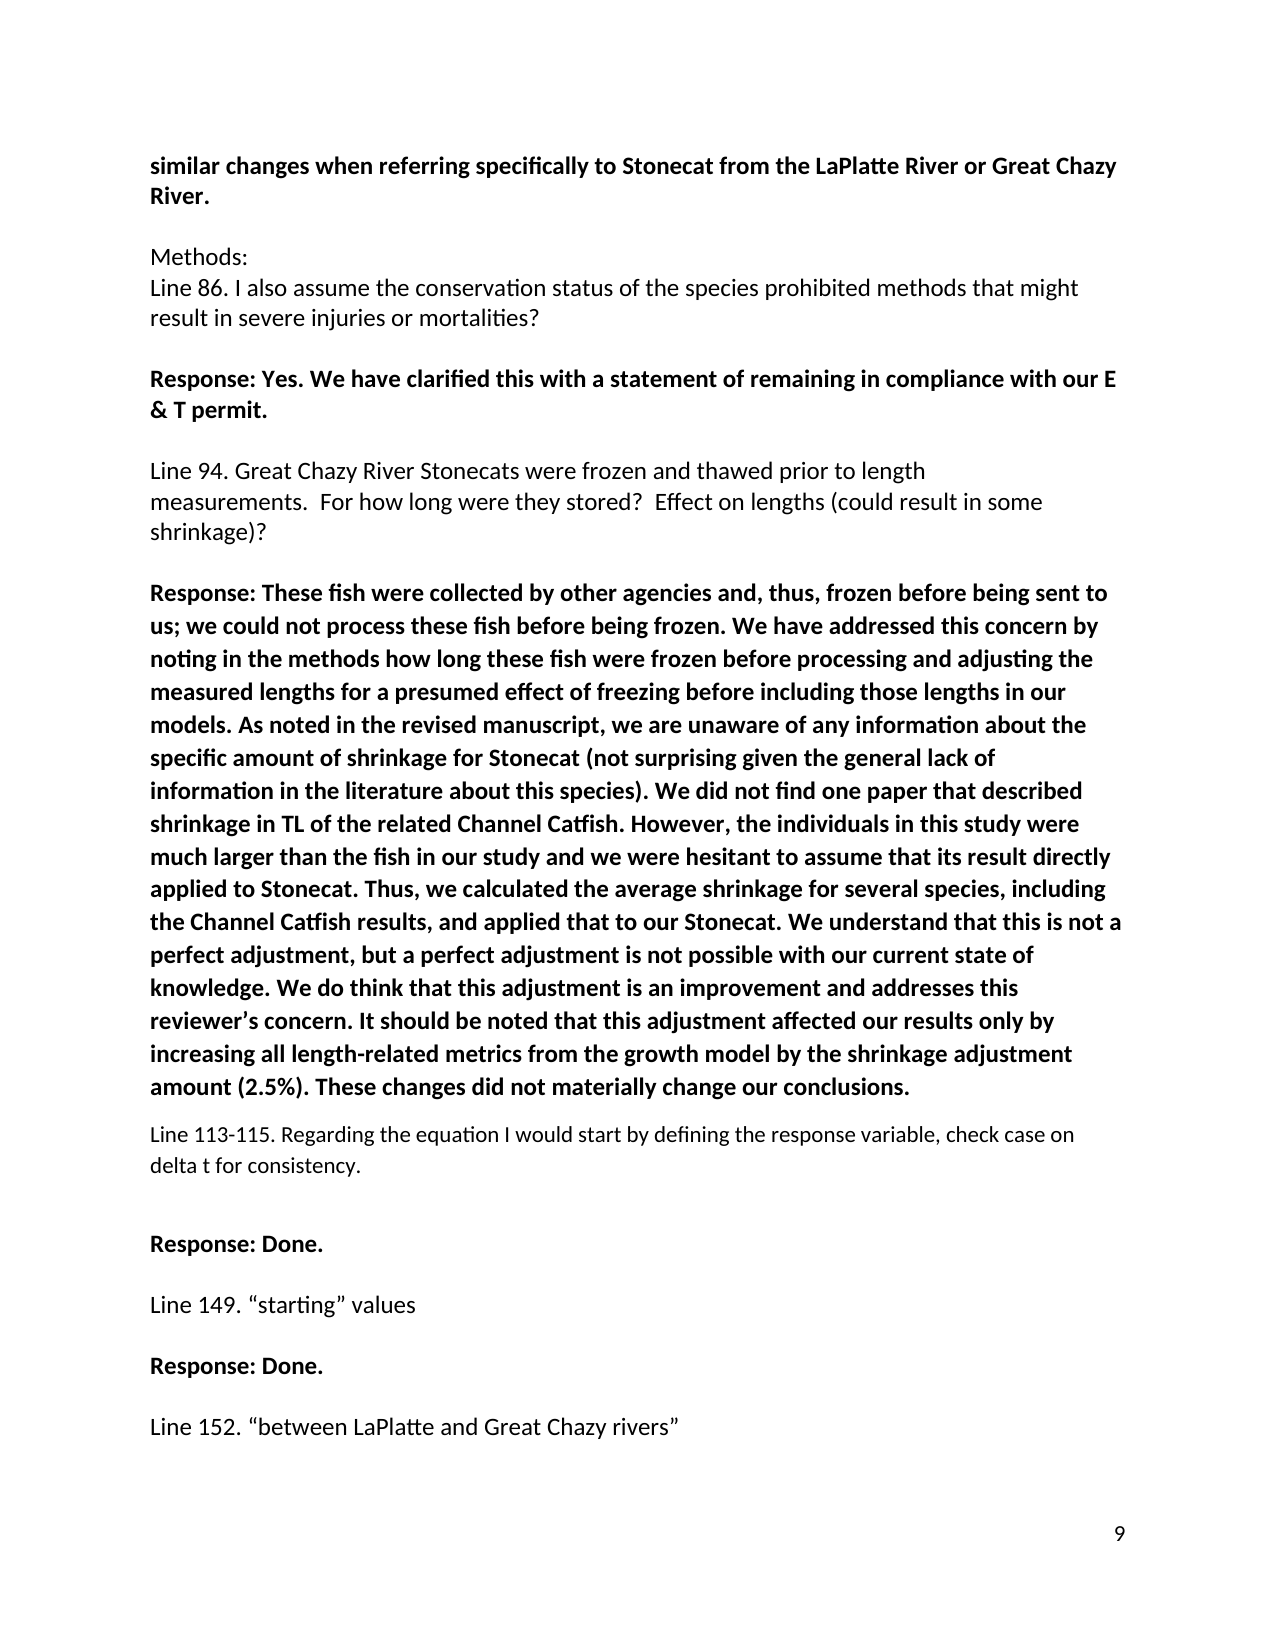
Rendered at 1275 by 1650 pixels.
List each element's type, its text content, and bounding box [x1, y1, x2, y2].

text Methods: Line 86. I also assume the conservation status of the species prohibited methods that might result in severe injuries or mortalities? [150, 242, 1125, 333]
text Response: Done. [150, 1228, 1125, 1259]
text Response: Yes. We have clarified this with a statement of remaining in compliance with our E & T permit. [150, 364, 1125, 455]
text Line 149. “starting” values [150, 1259, 1125, 1320]
text Line 152. “between LaPlatte and Great Chazy rivers” [150, 1381, 1125, 1442]
text Line 94. Great Chazy River Stonecats were frozen and thawed prior to length [150, 455, 1125, 486]
text Line 113-115. Regarding the equation I would start by defining the response variable, check case on delta t for consistency. [150, 1121, 1125, 1179]
text Response: Done. [150, 1350, 1125, 1381]
text measurements. For how long were they stored? Effect on lengths (could result in some shrinkage)? [150, 486, 1125, 547]
text Response: These fish were collected by other agencies and, thus, frozen before being sent to us; we could not process these fish before being frozen. We have addressed this concern by noting in the methods how long these fish were frozen before processing and adjusting the measured lengths for a presumed effect of freezing before including those lengths in our models. As noted in the revised manuscript, we are unaware of any information about the specific amount of shrinkage for Stonecat (not surprising given the general lack of information in the literature about this species). We did not find one paper that described shrinkage in TL of the related Channel Catfish. However, the individuals in this study were much larger than the fish in our study and we were hesitant to assume that its result directly applied to Stonecat. Thus, we calculated the average shrinkage for several species, including the Channel Catfish results, and applied that to our Stonecat. We understand that this is not a perfect adjustment, but a perfect adjustment is not possible with our current state of knowledge. We do think that this adjustment is an improvement and addresses this reviewer’s concern. It should be noted that this adjustment affected our results only by increasing all length-related metrics from the growth model by the shrinkage adjustment amount (2.5%). These changes did not materially change our conclusions. [150, 577, 1125, 1102]
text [150, 150, 1125, 242]
